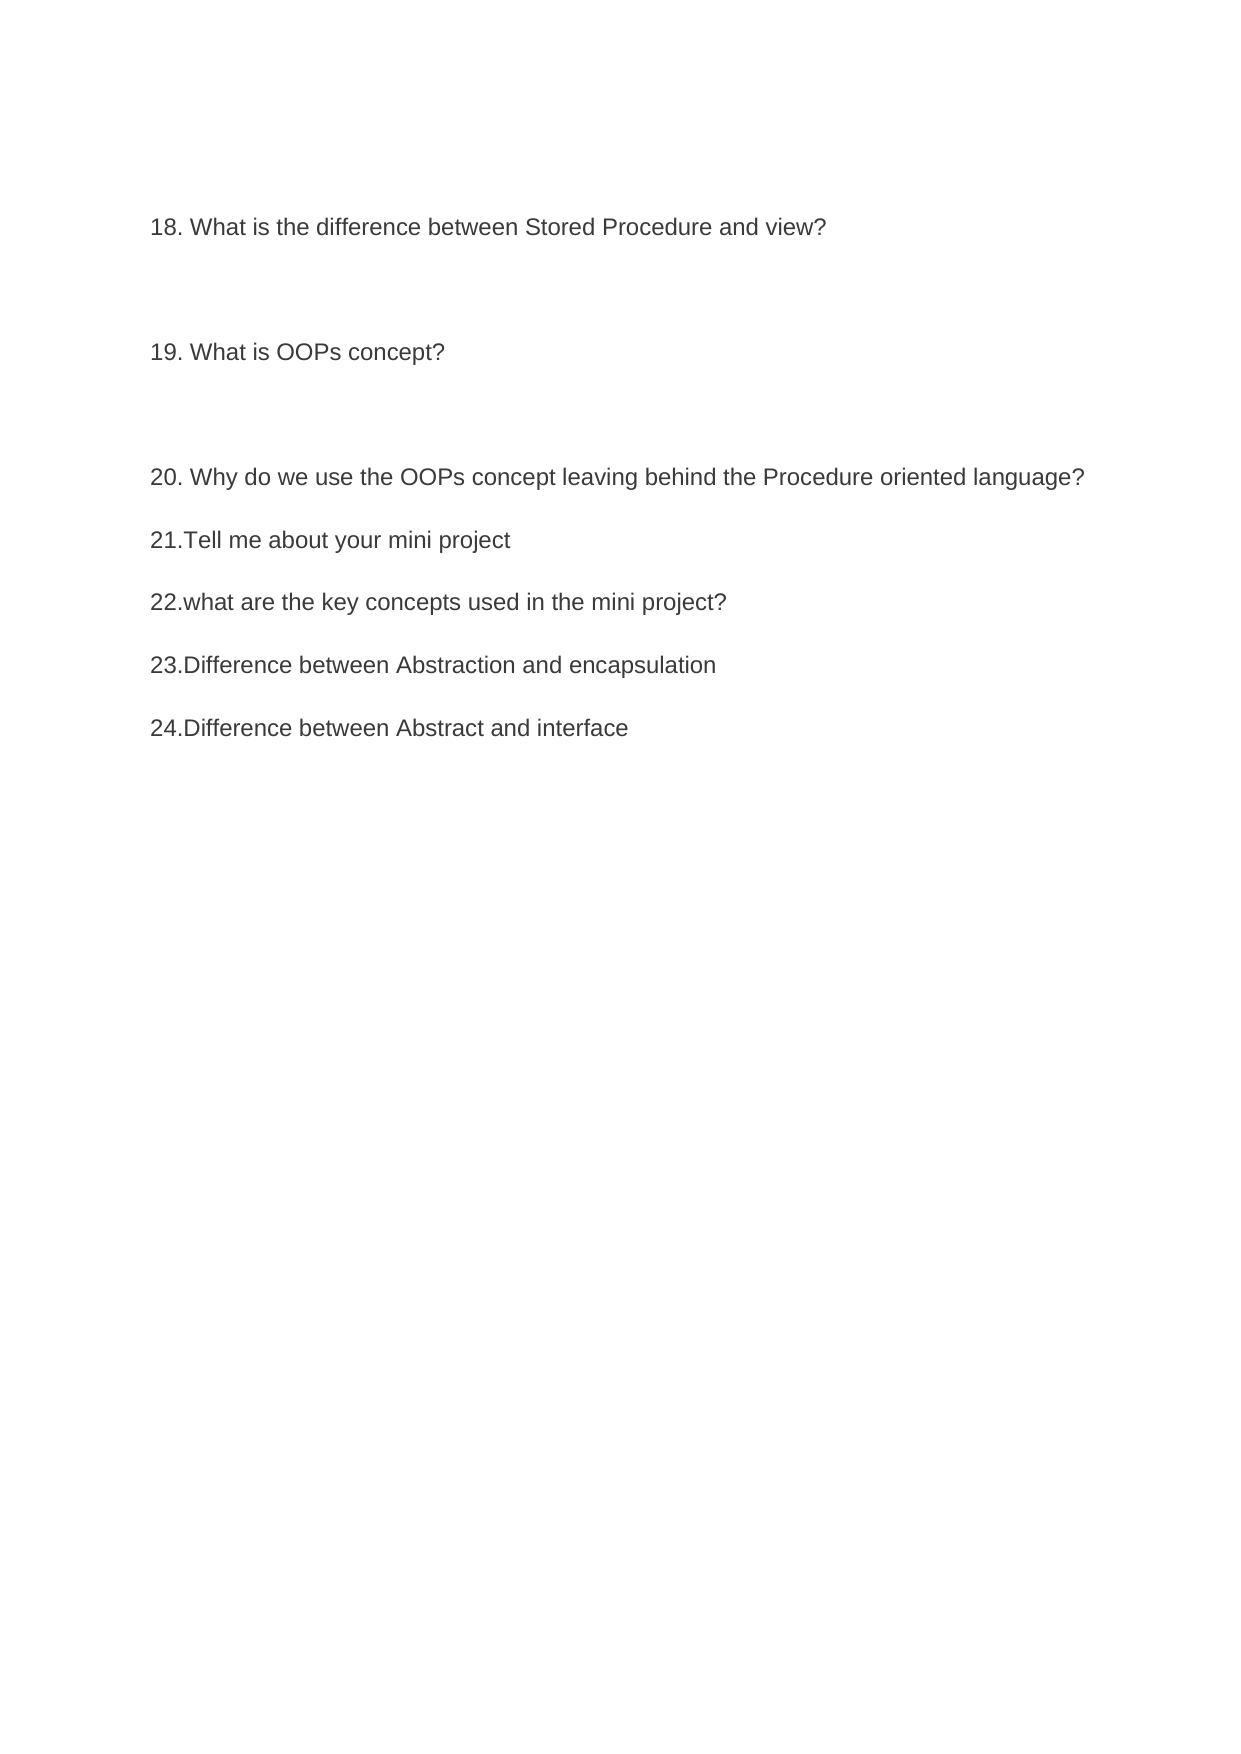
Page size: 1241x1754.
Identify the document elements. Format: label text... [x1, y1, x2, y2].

text 24.Difference between Abstract and interface [150, 713, 1090, 741]
text 23.Difference between Abstraction and encapsulation [150, 651, 1090, 678]
text 19. What is OOPs concept? [150, 338, 1090, 365]
text 18. What is the difference between Stored Procedure and view? [150, 213, 1090, 240]
text 22.what are the key concepts used in the mini project? [150, 588, 1090, 616]
text 20. Why do we use the OOPs concept leaving behind the Procedure oriented language? [150, 463, 1090, 491]
text 21.Tell me about your mini project [150, 526, 1090, 553]
